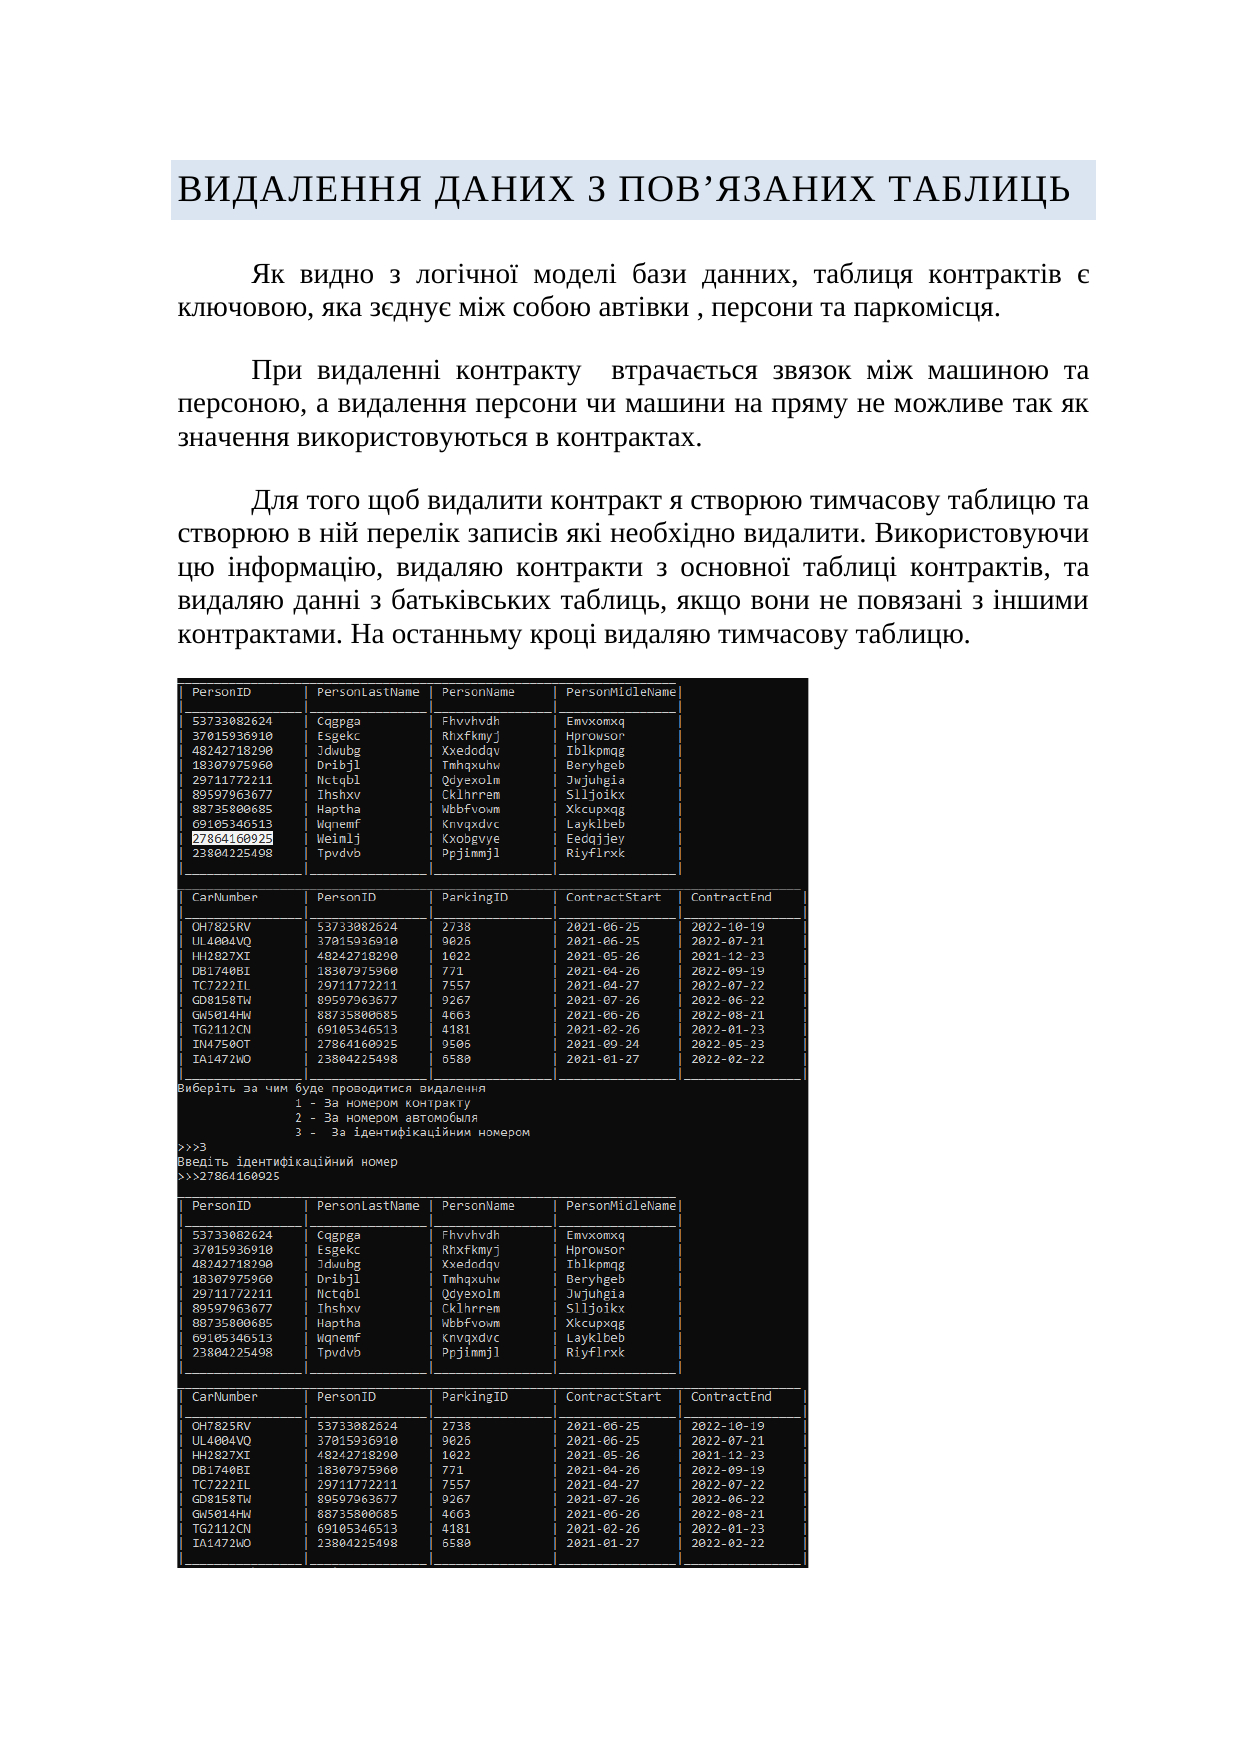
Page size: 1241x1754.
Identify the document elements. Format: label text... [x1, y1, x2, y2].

subtitle Видалення даних з пов’язаних таблиць [177, 167, 1090, 214]
text Для того щоб видалити контракт я створюю тимчасову таблицю та створюю в ній перелік записів які необхідно видалити. Використовуючи цю інформацію, видаляю контракти з основної таблиці контрактів, та видаляю данні з батьківських таблиць, якщо вони не повязані з іншими контрактами. На останньму кроці видаляю тимчасову таблицю. [177, 482, 1090, 649]
text При видаленні контракту втрачається звязок між машиною та персоною, а видалення персони чи машини на пряму не можливе так як значення використовуються в контрактах. [177, 352, 1090, 453]
text Як видно з логічної моделі бази данних, таблиця контрактів є ключовою, яка зєднує між собою автівки , персони та паркомісця. [177, 256, 1090, 323]
picture [177, 678, 809, 1568]
